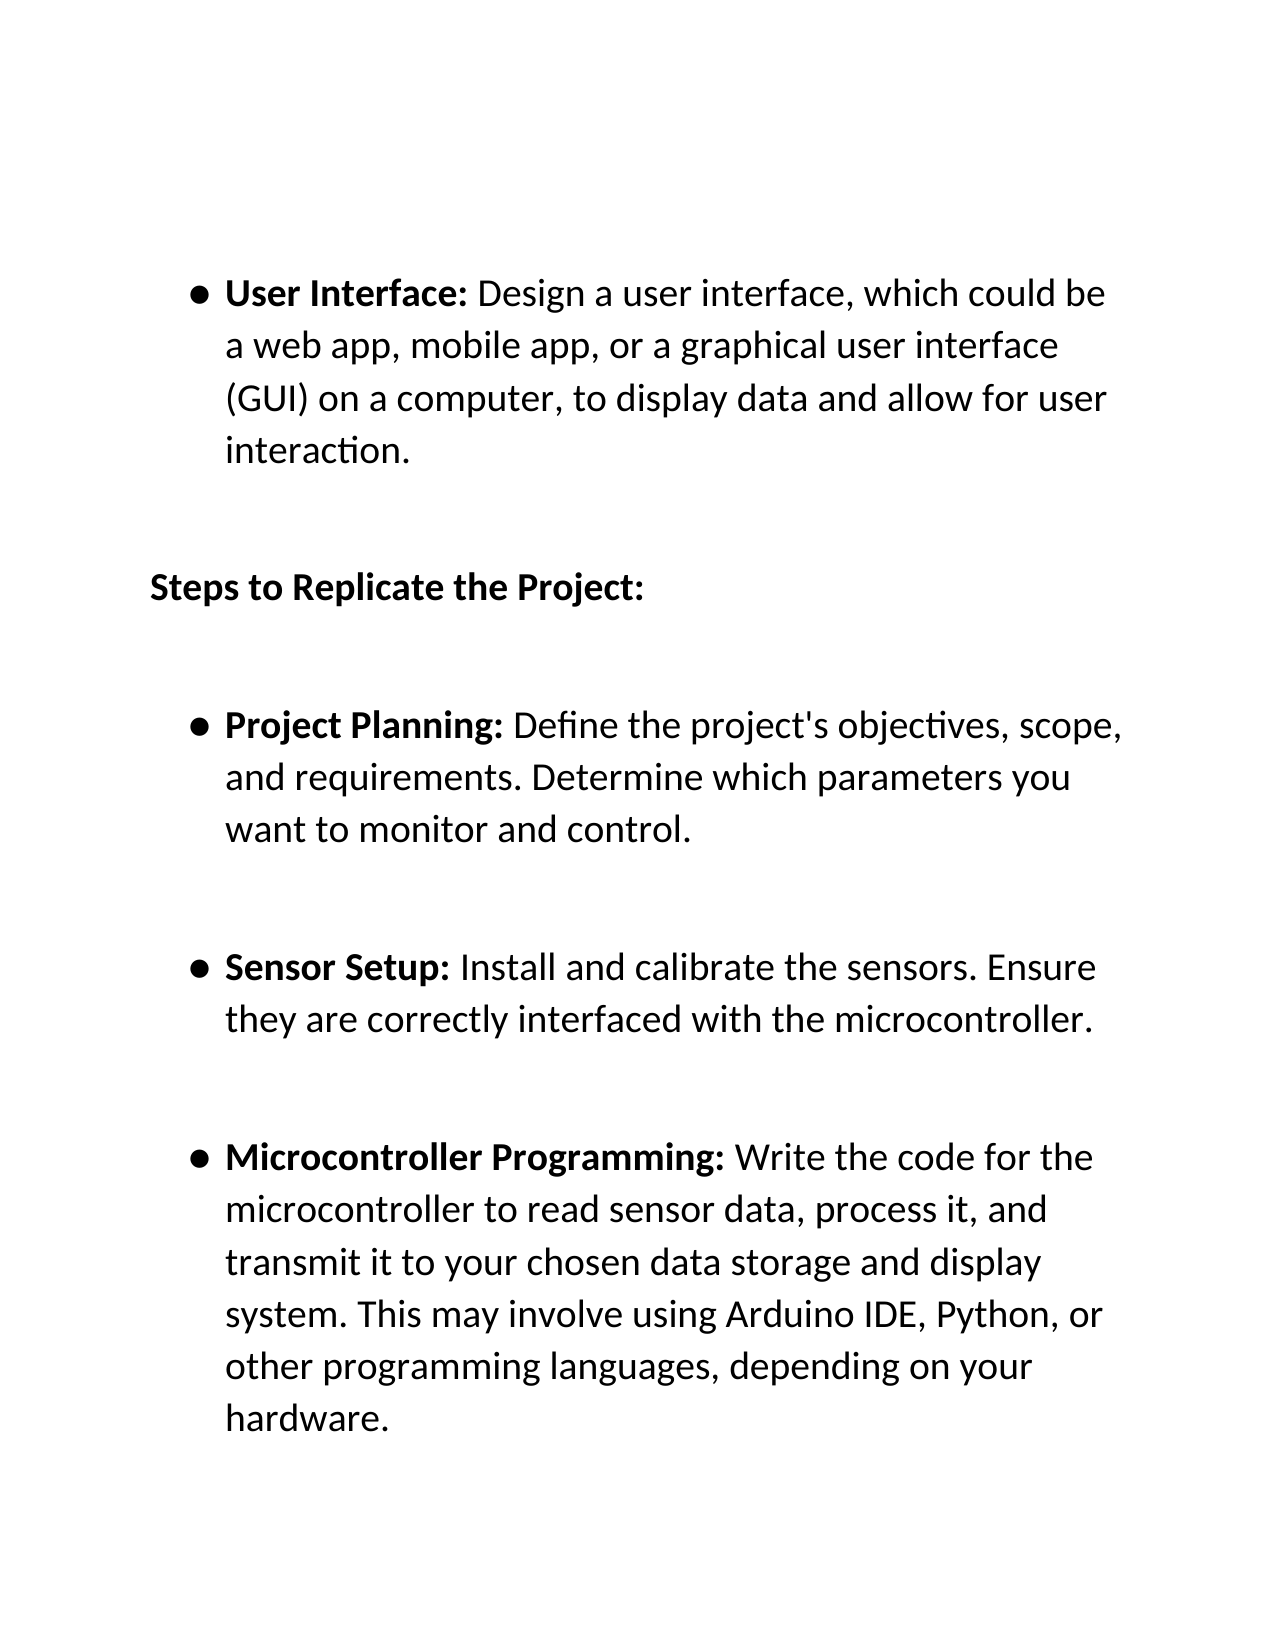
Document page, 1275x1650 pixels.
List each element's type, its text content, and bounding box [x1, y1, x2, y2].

list User Interface: Design a user interface, which could be a web app, mobile app, or a graphical user interface (GUI) on a computer, to display data and allow for user interaction. [187, 268, 1125, 473]
text Steps to Replicate the Project: [150, 562, 1125, 611]
list Sensor Setup: Install and calibrate the sensors. Ensure they are correctly interfaced with the microcontroller. [187, 942, 1125, 1043]
list Project Planning: Define the project's objectives, scope, and requirements. Determine which parameters you want to monitor and control. [187, 700, 1125, 853]
list Microcontroller Programming: Write the code for the microcontroller to read sensor data, process it, and transmit it to your chosen data storage and display system. This may involve using Arduino IDE, Python, or other programming languages, depending on your hardware. [187, 1132, 1125, 1441]
